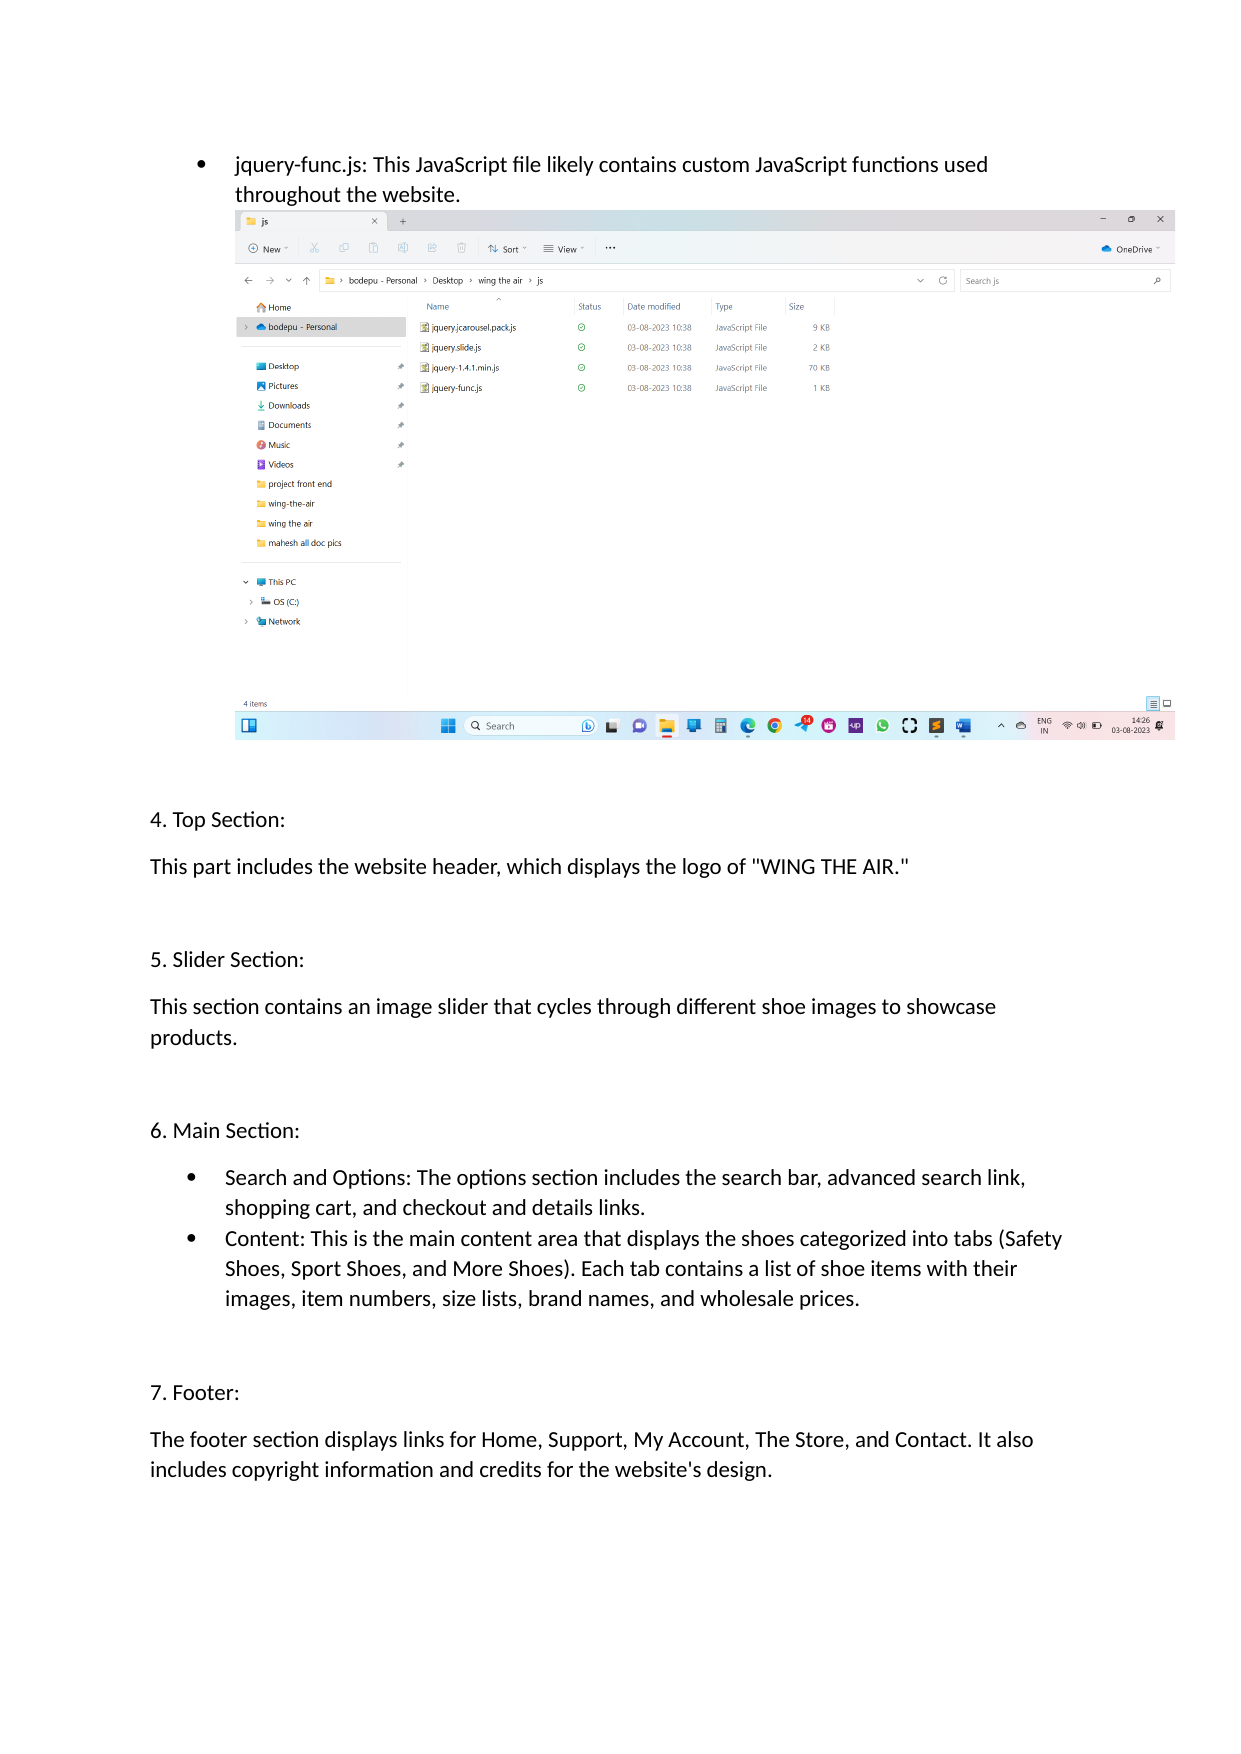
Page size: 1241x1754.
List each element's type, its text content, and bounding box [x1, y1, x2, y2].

text This part includes the website header, which displays the logo of "WING THE AIR." [150, 852, 1090, 880]
text 5. Slider Section: [150, 946, 1090, 974]
picture [235, 210, 1176, 740]
text The footer section displays links for Home, Support, My Account, The Store, and Contact. It also includes copyright information and credits for the website's design. [150, 1425, 1090, 1483]
list Search and Options: The options section includes the search bar, advanced search link, shopping cart, and checkout and details links. [187, 1163, 1090, 1222]
text 7. Footer: [150, 1378, 1090, 1406]
text 4. Top Section: [150, 805, 1090, 833]
text This section contains an image slider that cycles through different shoe images to showcase products. [150, 992, 1090, 1051]
list Content: This is the main content area that displays the shoes categorized into tabs (Safety Shoes, Sport Shoes, and More Shoes). Each tab contains a list of shoe items with their images, item numbers, size lists, brand names, and wholesale prices. [187, 1224, 1090, 1312]
text 6. Main Section: [150, 1116, 1090, 1144]
